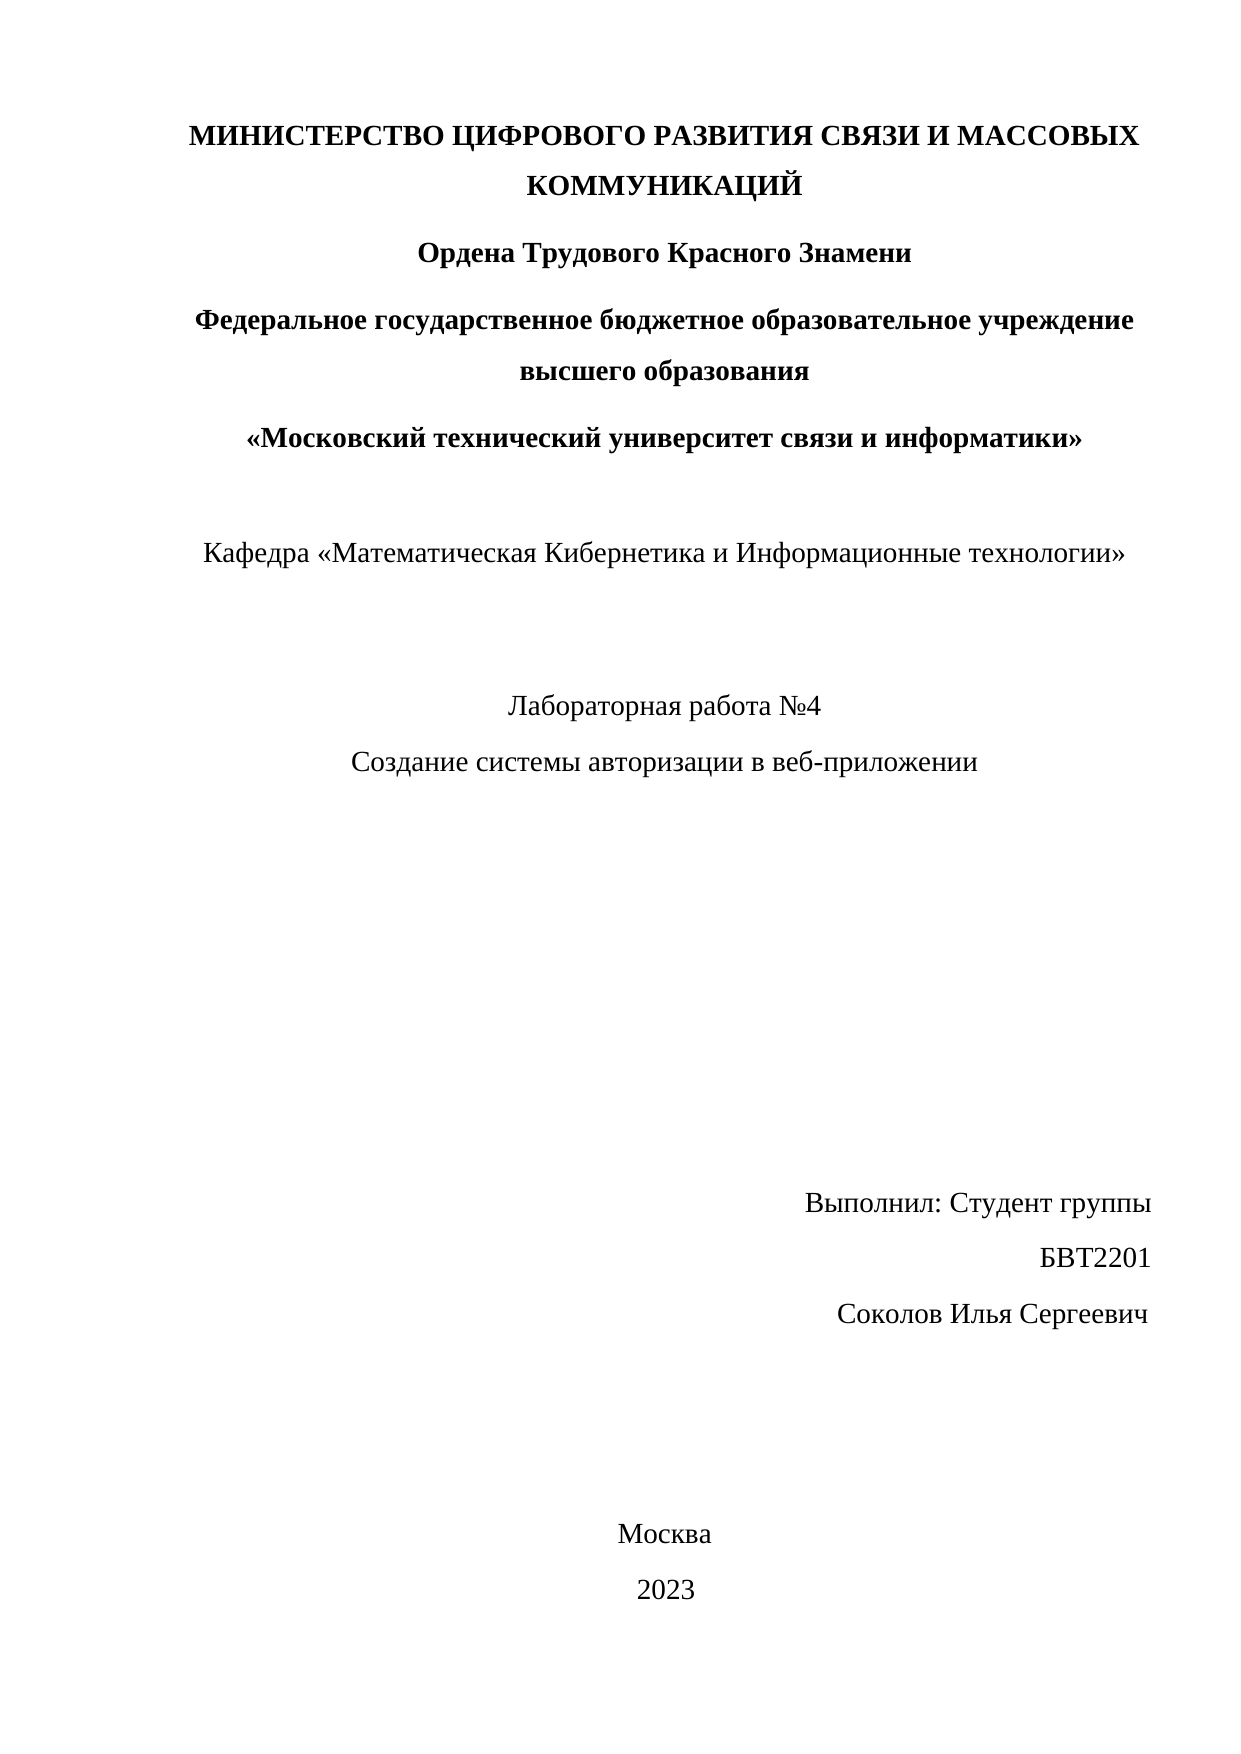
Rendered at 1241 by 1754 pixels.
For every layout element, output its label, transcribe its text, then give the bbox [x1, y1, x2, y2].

text Кафедра «Математическая Кибернетика и Информационные технологии» [177, 536, 1152, 569]
text «Московский технический университет связи и информатики» [177, 420, 1152, 453]
text Лабораторная работа №4 [177, 688, 1152, 722]
text Соколов Илья Сергеевич [177, 1296, 1152, 1329]
text Создание системы авторизации в веб-приложении [177, 744, 1152, 777]
text БВТ2201 [251, 1241, 1152, 1274]
text Федеральное государственное бюджетное образовательное учреждение высшего образования [177, 302, 1152, 386]
text Москва [177, 1517, 1152, 1550]
text 2023 [177, 1572, 1152, 1605]
text Выполнил: Студент группы [251, 1185, 1152, 1219]
text МИНИСТЕРСТВО ЦИФРОВОГО РАЗВИТИЯ СВЯЗИ И МАССОВЫХ КОММУНИКАЦИЙ [177, 118, 1152, 202]
text Ордена Трудового Красного Знамени [177, 235, 1152, 269]
